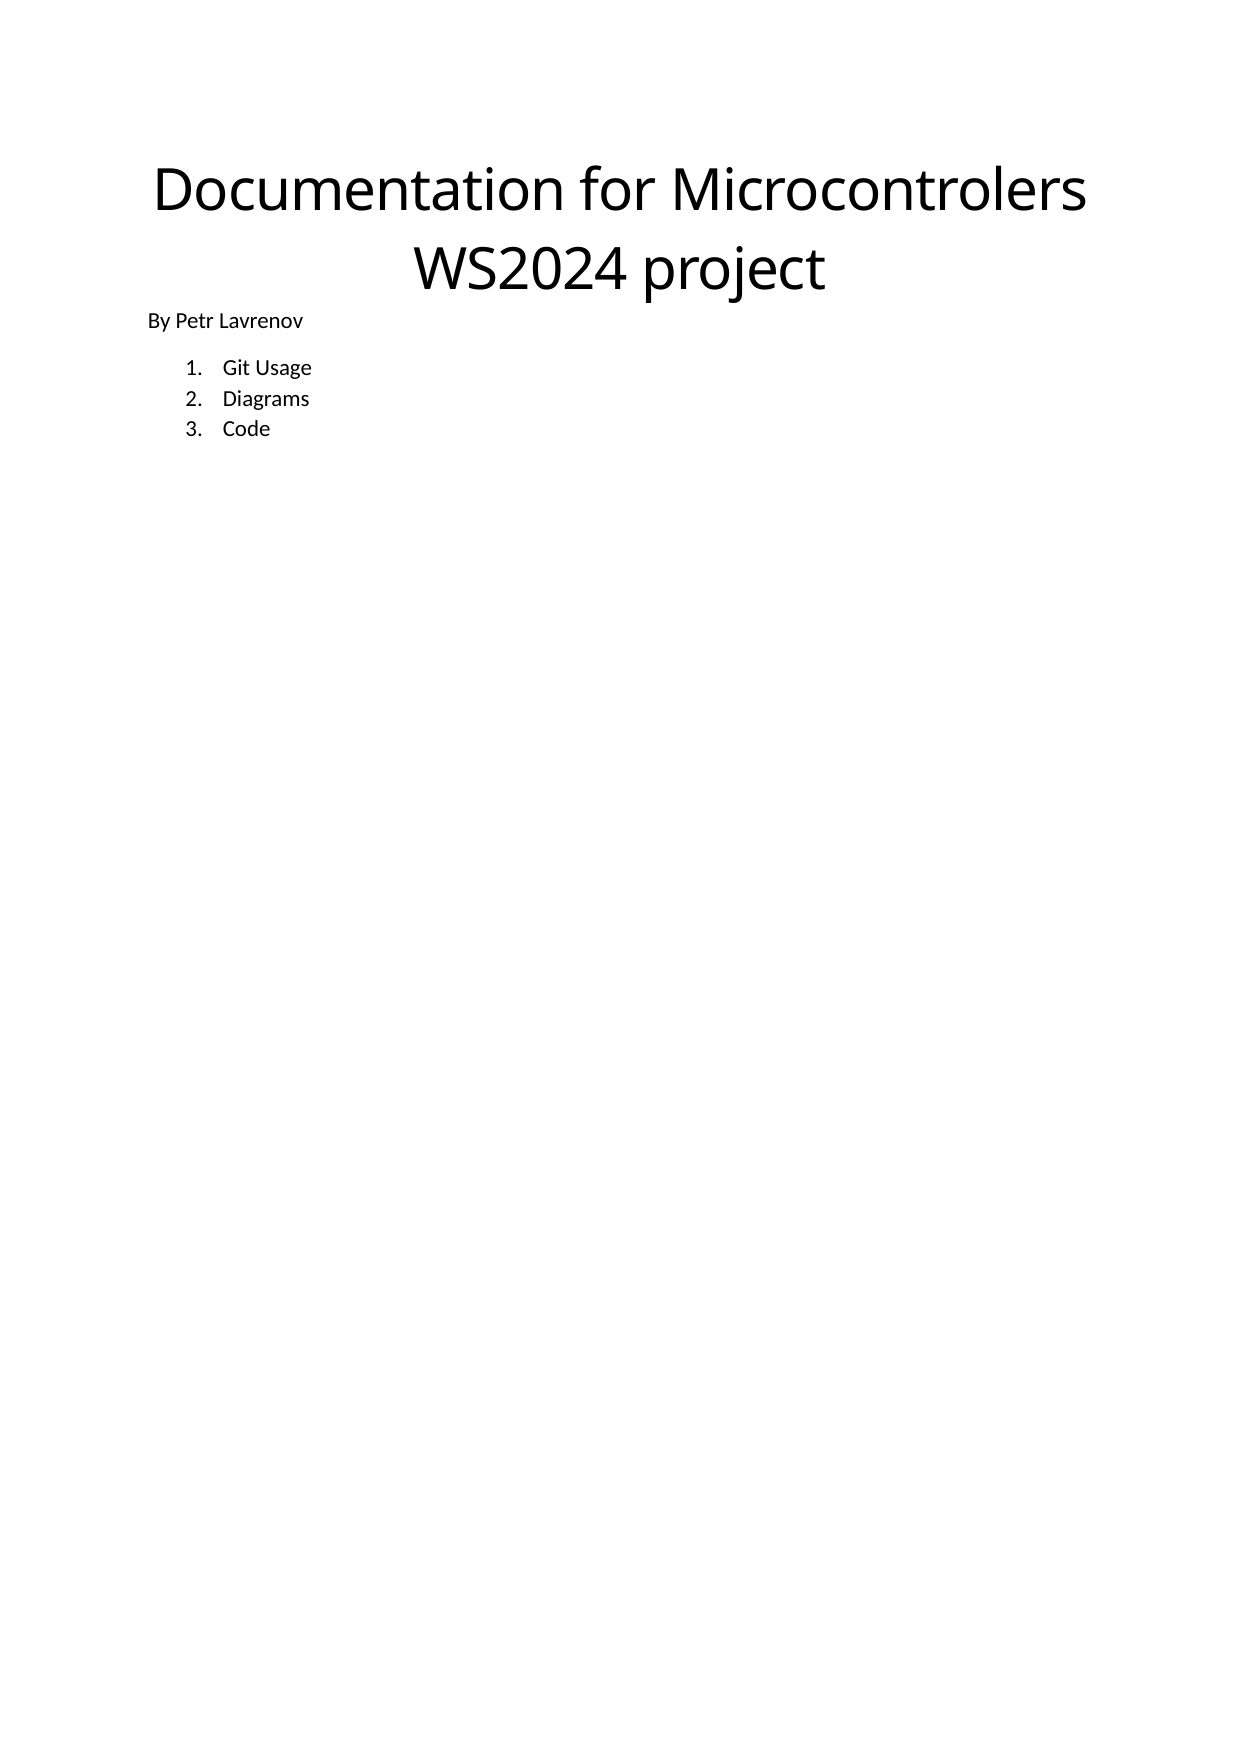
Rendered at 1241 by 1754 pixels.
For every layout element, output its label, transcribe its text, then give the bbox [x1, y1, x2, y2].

list Git Usage [185, 353, 1093, 381]
title Documentation for Microcontrolers WS2024 project [148, 148, 1093, 307]
list Diagrams [185, 384, 1093, 412]
text By Petr Lavrenov [148, 307, 1093, 334]
list Code [185, 414, 1093, 442]
